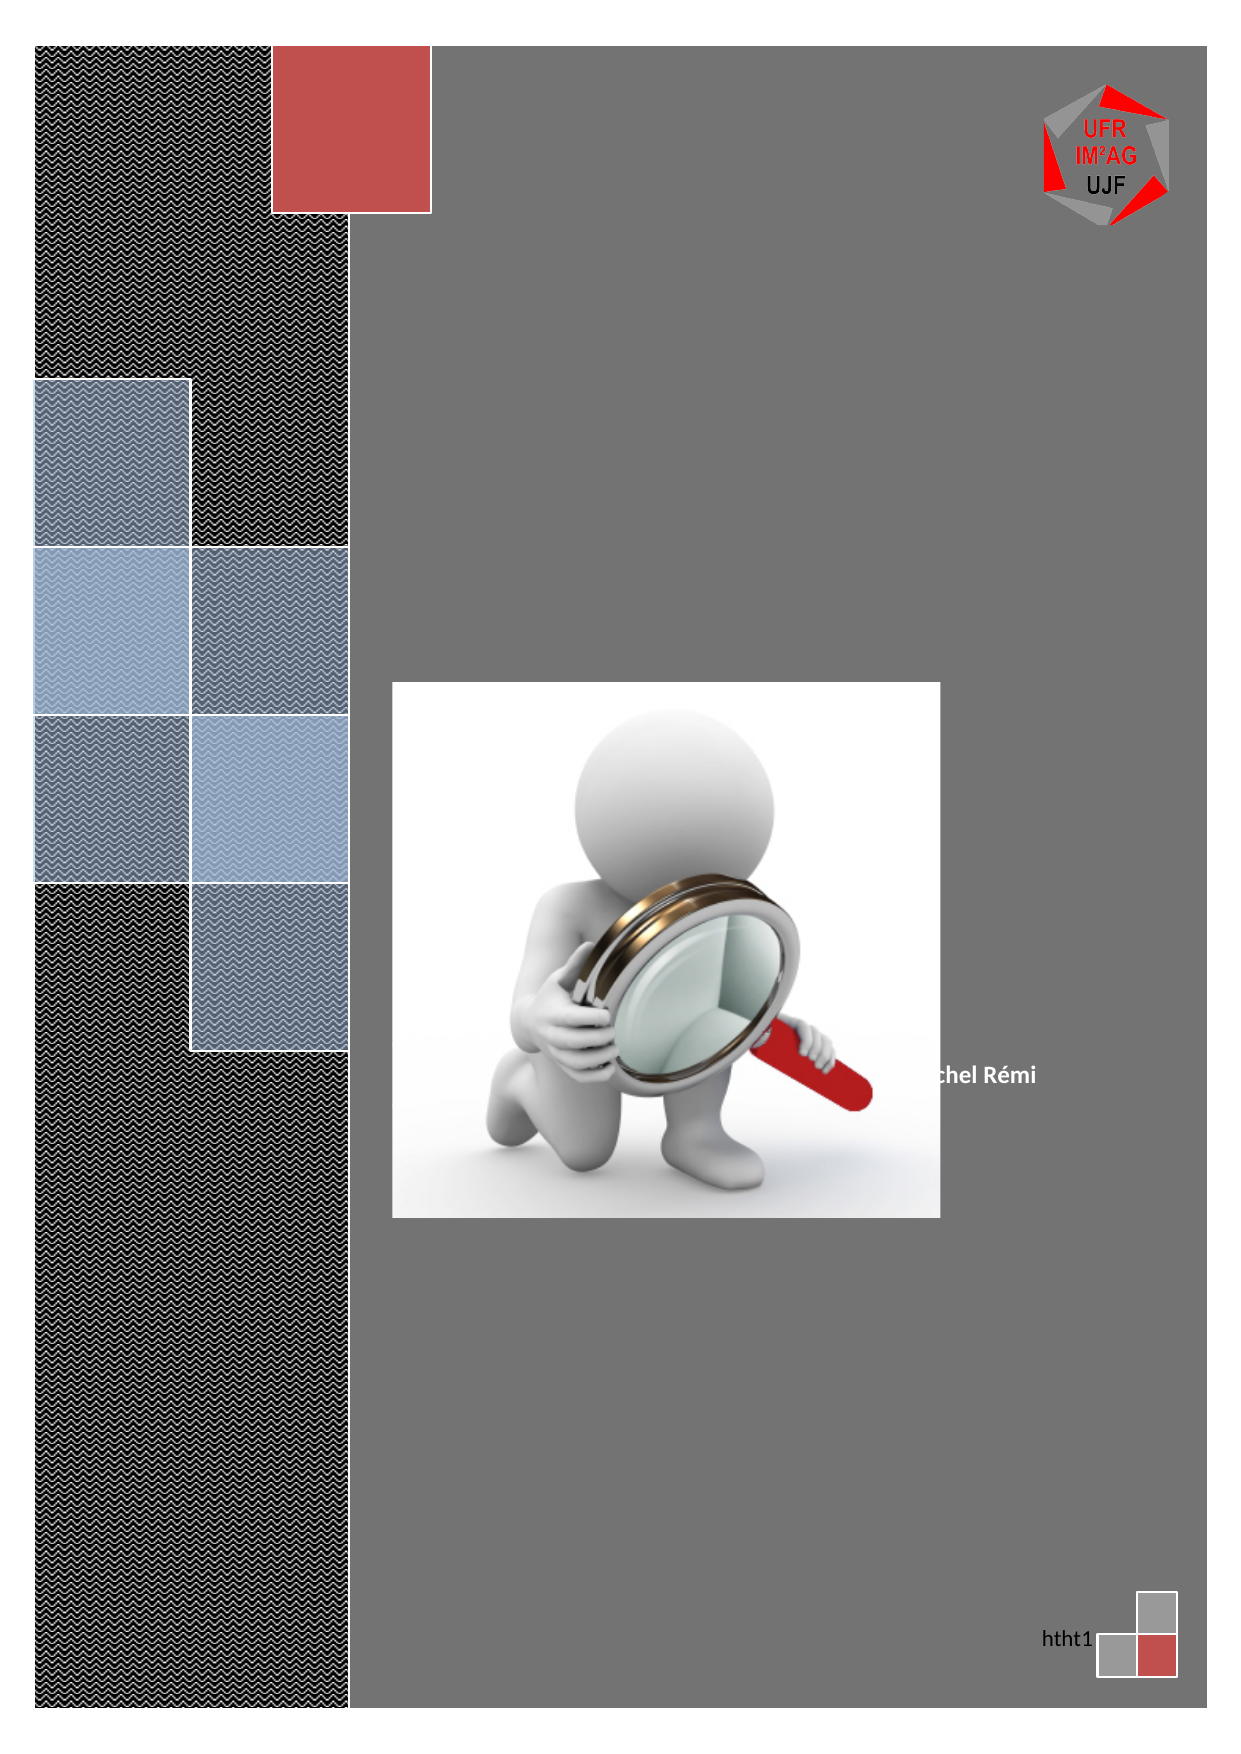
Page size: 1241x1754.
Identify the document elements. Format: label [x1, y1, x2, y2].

picture [35, 46, 348, 546]
picture [1043, 84, 1169, 226]
picture [390, 682, 940, 1214]
picture [35, 884, 348, 1708]
